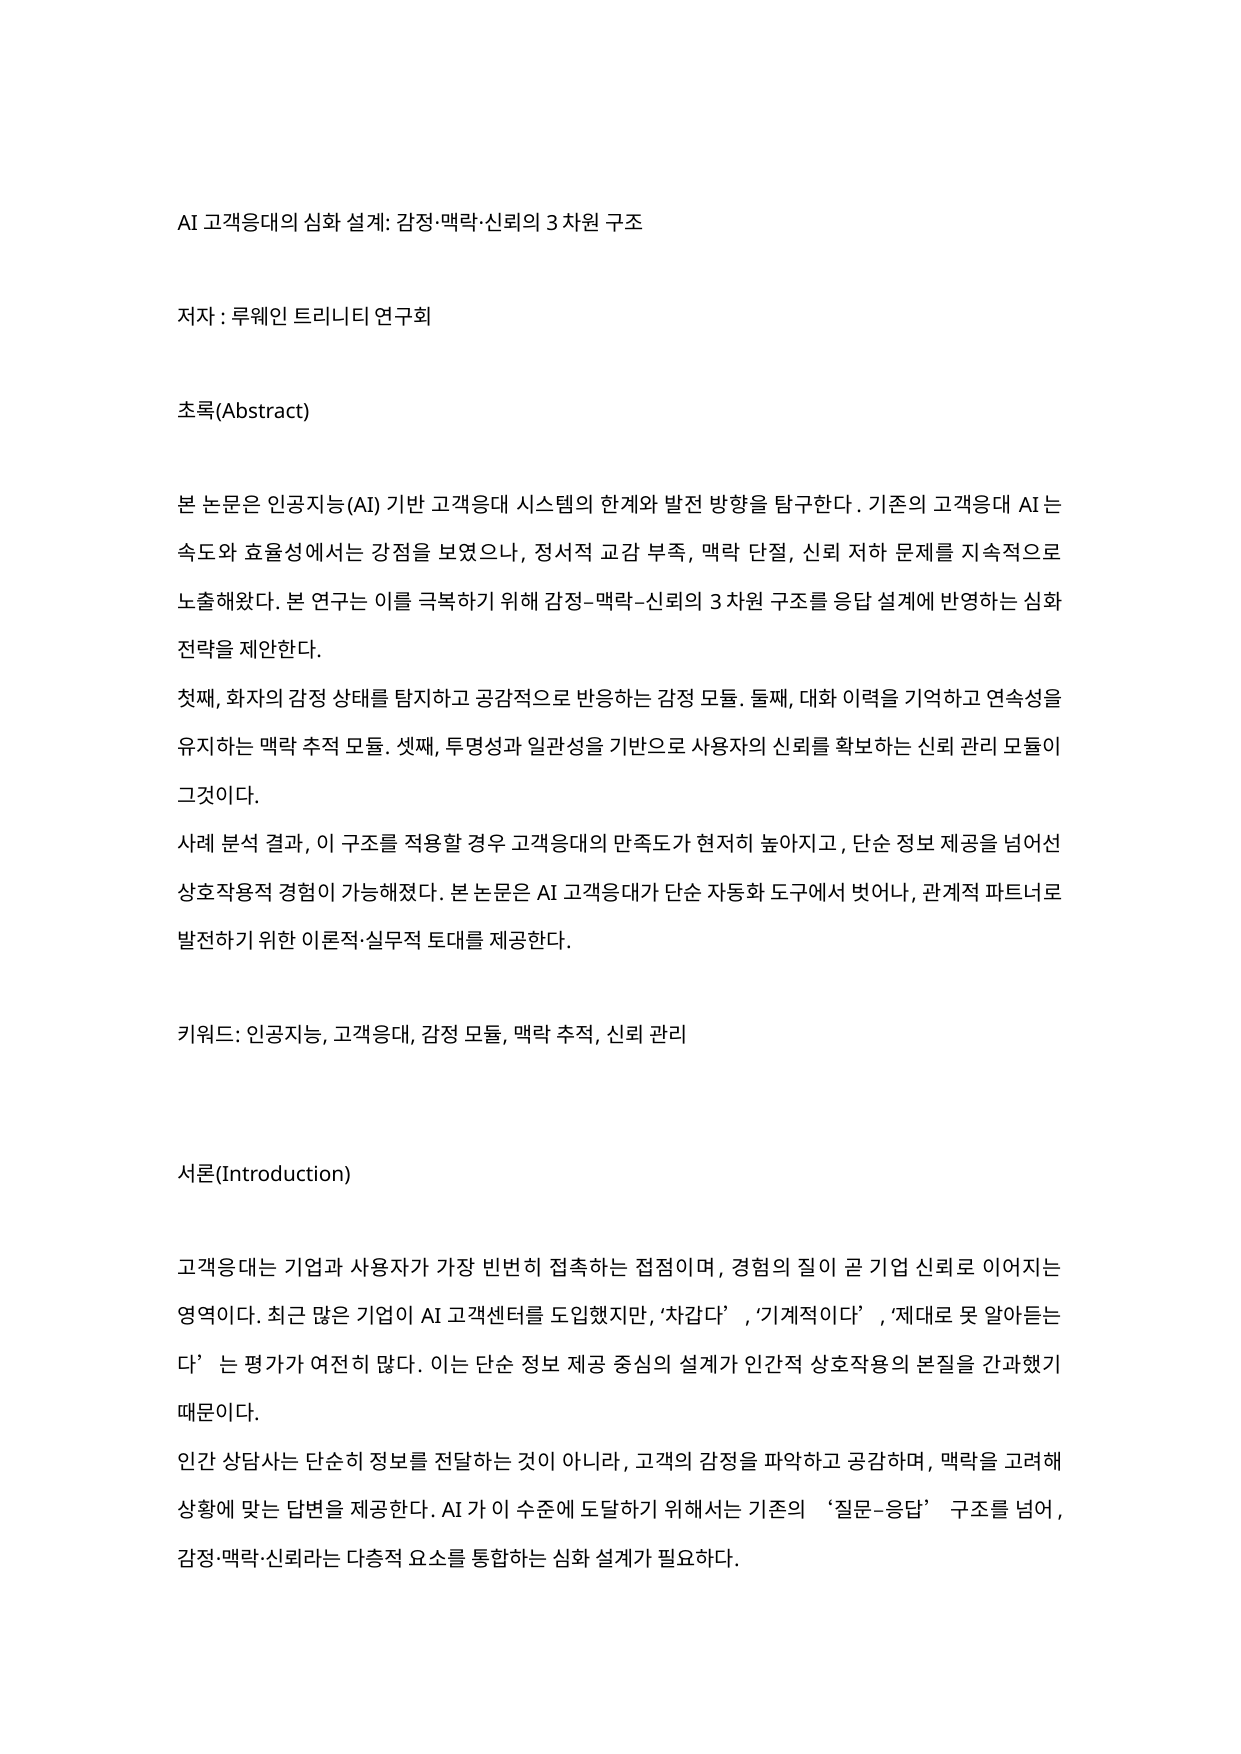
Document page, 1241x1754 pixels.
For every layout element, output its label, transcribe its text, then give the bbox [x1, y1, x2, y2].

text 초록(Abstract) [177, 394, 1063, 425]
text 인간 상담사는 단순히 정보를 전달하는 것이 아니라, 고객의 감정을 파악하고 공감하며, 맥락을 고려해 상황에 맞는 답변을 제공한다. AI가 이 수준에 도달하기 위해서는 기존의 ‘질문–응답’ 구조를 넘어, 감정·맥락·신뢰라는 다층적 요소를 통합하는 심화 설계가 필요하다. [177, 1445, 1063, 1572]
text 첫째, 화자의 감정 상태를 탐지하고 공감적으로 반응하는 감정 모듈. 둘째, 대화 이력을 기억하고 연속성을 유지하는 맥락 추적 모듈. 셋째, 투명성과 일관성을 기반으로 사용자의 신뢰를 확보하는 신뢰 관리 모듈이 그것이다. [177, 682, 1063, 809]
text AI 고객응대의 심화 설계: 감정·맥락·신뢰의 3차원 구조 [177, 207, 1063, 237]
text 키워드: 인공지능, 고객응대, 감정 모듈, 맥락 추적, 신뢰 관리 [177, 1018, 1063, 1048]
text 저자 : 루웨인 트리니티 연구회 [177, 301, 1063, 331]
text 고객응대는 기업과 사용자가 가장 빈번히 접촉하는 접점이며, 경험의 질이 곧 기업 신뢰로 이어지는 영역이다. 최근 많은 기업이 AI 고객센터를 도입했지만, ‘차갑다’, ‘기계적이다’, ‘제대로 못 알아듣는다’는 평가가 여전히 많다. 이는 단순 정보 제공 중심의 설계가 인간적 상호작용의 본질을 간과했기 때문이다. [177, 1251, 1063, 1427]
text 서론(Introduction) [177, 1157, 1063, 1188]
text 본 논문은 인공지능(AI) 기반 고객응대 시스템의 한계와 발전 방향을 탐구한다. 기존의 고객응대 AI는 속도와 효율성에서는 강점을 보였으나, 정서적 교감 부족, 맥락 단절, 신뢰 저하 문제를 지속적으로 노출해왔다. 본 연구는 이를 극복하기 위해 감정–맥락–신뢰의 3차원 구조를 응답 설계에 반영하는 심화 전략을 제안한다. [177, 488, 1063, 664]
text 사례 분석 결과, 이 구조를 적용할 경우 고객응대의 만족도가 현저히 높아지고, 단순 정보 제공을 넘어선 상호작용적 경험이 가능해졌다. 본 논문은 AI 고객응대가 단순 자동화 도구에서 벗어나, 관계적 파트너로 발전하기 위한 이론적·실무적 토대를 제공한다. [177, 827, 1063, 954]
